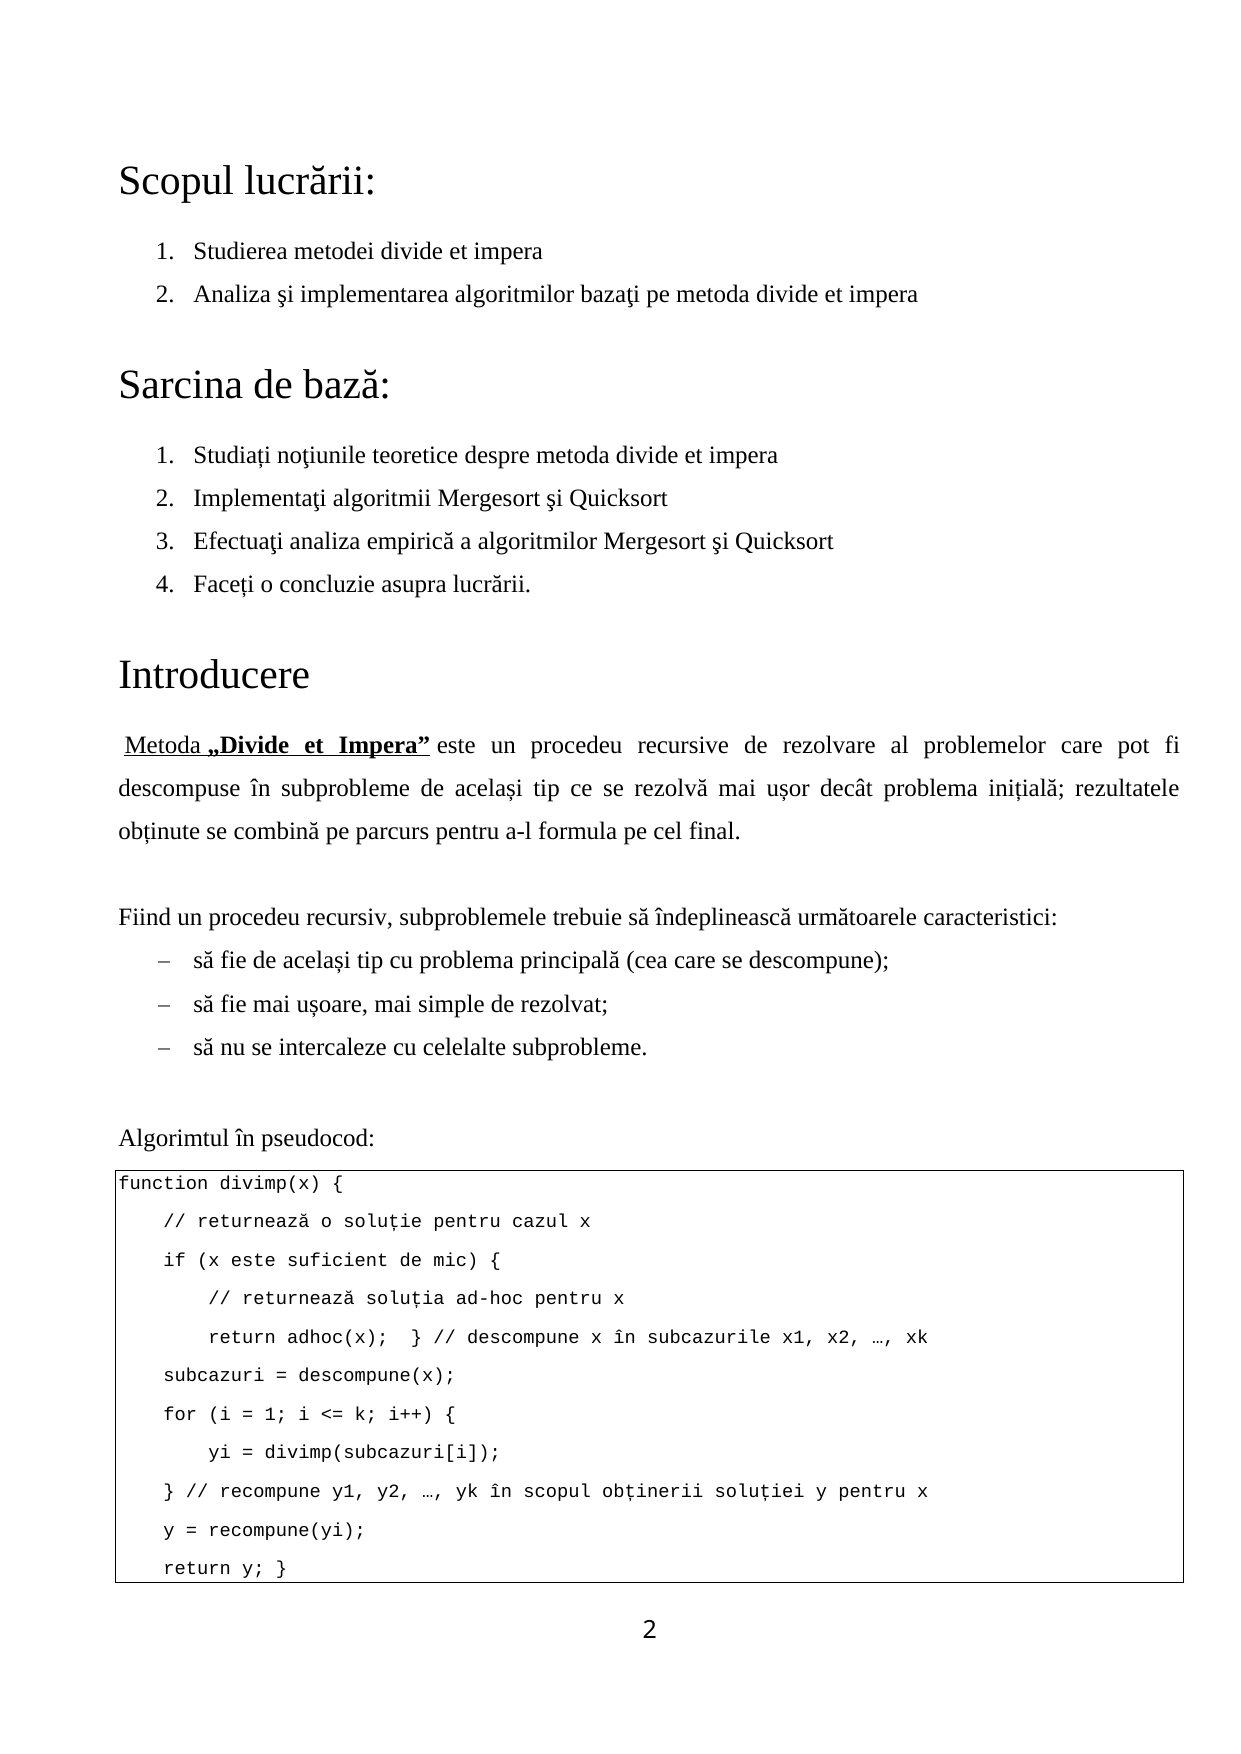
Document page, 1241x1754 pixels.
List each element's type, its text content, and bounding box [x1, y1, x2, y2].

list Efectuaţi analiza empirică a algoritmilor Mergesort şi Quicksort [156, 526, 1181, 555]
text function divimp(x) { [116, 1171, 1183, 1195]
text if (x este suficient de mic) { [116, 1247, 1183, 1272]
text y = recompune(yi); [116, 1517, 1183, 1542]
text yi = divimp(subcazuri[i]); [116, 1440, 1183, 1464]
list să nu se intercaleze cu celelalte subprobleme. [156, 1032, 1181, 1061]
text Fiind un procedeu recursiv, subproblemele trebuie să îndeplinească următoarele caracteristici: [118, 902, 1181, 931]
list Faceți o concluzie asupra lucrării. [156, 569, 1181, 598]
list să fie de același tip cu problema principală (cea care se descompune); [156, 946, 1181, 974]
list Analiza şi implementarea algoritmilor bazaţi pe metoda divide et impera [156, 279, 1181, 308]
text return y; } [116, 1556, 1183, 1582]
subtitle Introducere [118, 650, 1181, 698]
list Studiați noţiunile teoretice despre metoda divide et impera [156, 440, 1181, 468]
text Metoda „Divide et Impera” este un procedeu recursive de rezolvare al problemelor care pot fi descompuse în subprobleme de același tip ce se rezolvă mai ușor decât problema inițială; rezultatele obținute se combină pe parcurs pentru a-l formula pe cel final. [118, 730, 1181, 845]
list Studierea metodei divide et impera [156, 236, 1181, 264]
text } // recompune y1, y2, …, yk în scopul obținerii soluției y pentru x [116, 1479, 1183, 1503]
text // returnează o soluție pentru cazul x [116, 1209, 1183, 1233]
text return adhoc(x); } // descompune x în subcazurile x1, x2, …, xk [116, 1324, 1183, 1349]
list Implementaţi algoritmii Mergesort şi Quicksort [156, 483, 1181, 512]
text for (i = 1; i <= k; i++) { [116, 1402, 1183, 1426]
subtitle Scopul lucrării: [118, 156, 1181, 203]
list să fie mai ușoare, mai simple de rezolvat; [156, 989, 1181, 1017]
text Algorimtul în pseudocod: [118, 1123, 1181, 1151]
text subcazuri = descompune(x); [116, 1363, 1183, 1387]
text // returnează soluția ad-hoc pentru x [116, 1286, 1183, 1310]
subtitle Sarcina de bază: [118, 359, 1181, 407]
